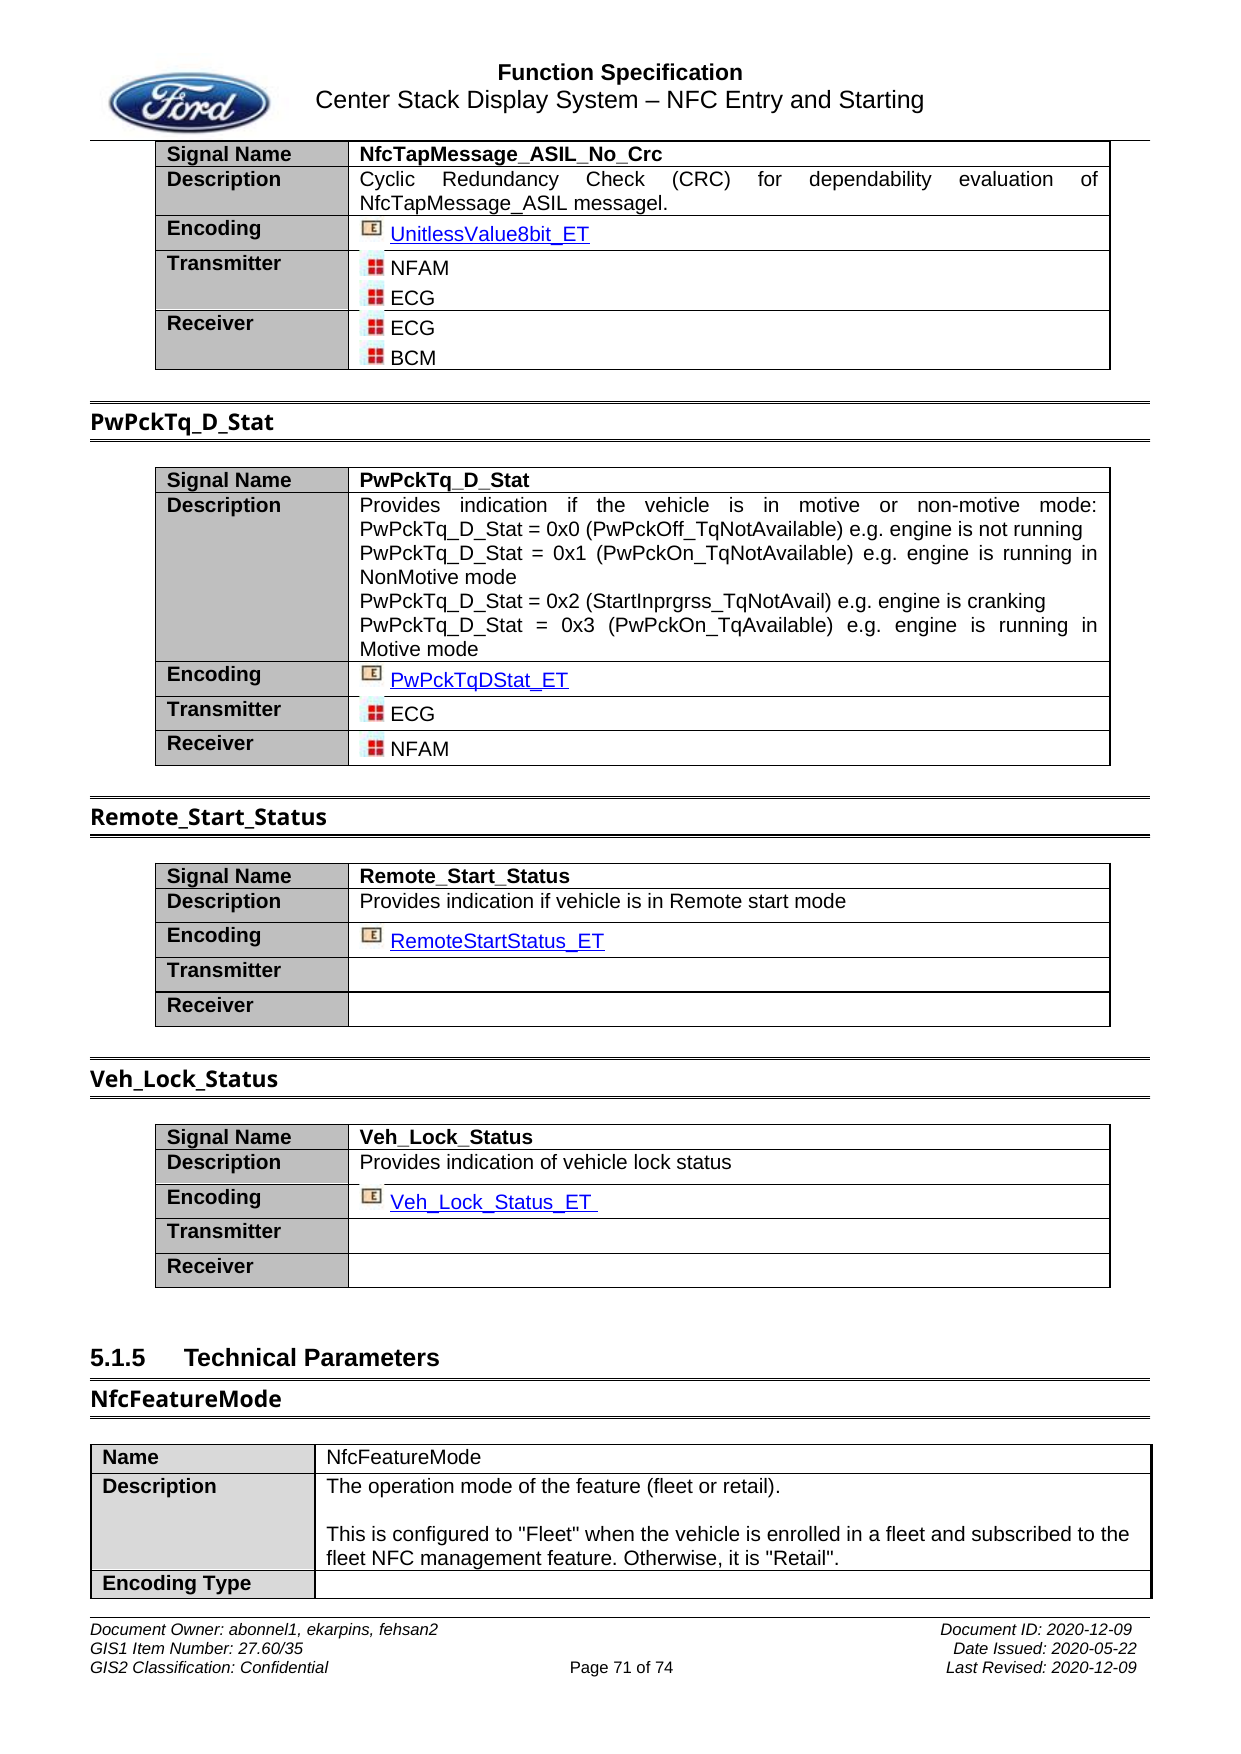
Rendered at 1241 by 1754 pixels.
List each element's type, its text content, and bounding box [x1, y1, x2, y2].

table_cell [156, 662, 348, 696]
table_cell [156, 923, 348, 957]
picture [359, 923, 385, 949]
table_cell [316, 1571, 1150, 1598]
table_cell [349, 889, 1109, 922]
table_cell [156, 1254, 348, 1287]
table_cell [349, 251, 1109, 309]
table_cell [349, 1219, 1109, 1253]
text NfcFeatureMode [90, 1381, 1150, 1416]
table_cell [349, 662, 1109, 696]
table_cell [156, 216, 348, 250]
text Remote_Start_Status [90, 799, 1150, 834]
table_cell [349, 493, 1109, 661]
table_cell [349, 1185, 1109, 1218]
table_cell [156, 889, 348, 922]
picture [359, 696, 385, 722]
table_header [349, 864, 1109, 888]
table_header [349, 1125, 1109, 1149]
picture [359, 662, 385, 687]
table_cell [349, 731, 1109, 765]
picture [359, 310, 385, 336]
picture [359, 280, 385, 306]
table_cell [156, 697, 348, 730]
subtitle Technical Parameters [90, 1342, 1150, 1371]
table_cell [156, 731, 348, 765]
picture [359, 340, 385, 365]
picture [89, 53, 290, 154]
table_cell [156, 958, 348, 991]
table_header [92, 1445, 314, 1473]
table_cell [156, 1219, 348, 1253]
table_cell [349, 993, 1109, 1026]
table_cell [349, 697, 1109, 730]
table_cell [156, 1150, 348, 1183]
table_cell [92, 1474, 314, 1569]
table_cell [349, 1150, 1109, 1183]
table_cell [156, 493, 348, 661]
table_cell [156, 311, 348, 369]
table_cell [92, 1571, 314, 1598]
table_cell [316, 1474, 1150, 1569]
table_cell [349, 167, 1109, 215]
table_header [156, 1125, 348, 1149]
picture [359, 731, 385, 757]
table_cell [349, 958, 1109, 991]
picture [359, 216, 385, 242]
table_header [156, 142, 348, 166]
picture [359, 250, 385, 276]
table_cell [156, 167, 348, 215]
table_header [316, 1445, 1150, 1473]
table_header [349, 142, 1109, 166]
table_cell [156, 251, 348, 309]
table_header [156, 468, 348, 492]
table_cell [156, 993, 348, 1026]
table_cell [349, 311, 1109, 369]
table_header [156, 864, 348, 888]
picture [359, 1184, 385, 1210]
text Veh_Lock_Status [90, 1060, 1150, 1096]
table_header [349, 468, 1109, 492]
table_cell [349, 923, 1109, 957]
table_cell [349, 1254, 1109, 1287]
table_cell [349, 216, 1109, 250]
text PwPckTq_D_Stat [90, 404, 1150, 439]
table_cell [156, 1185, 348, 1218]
